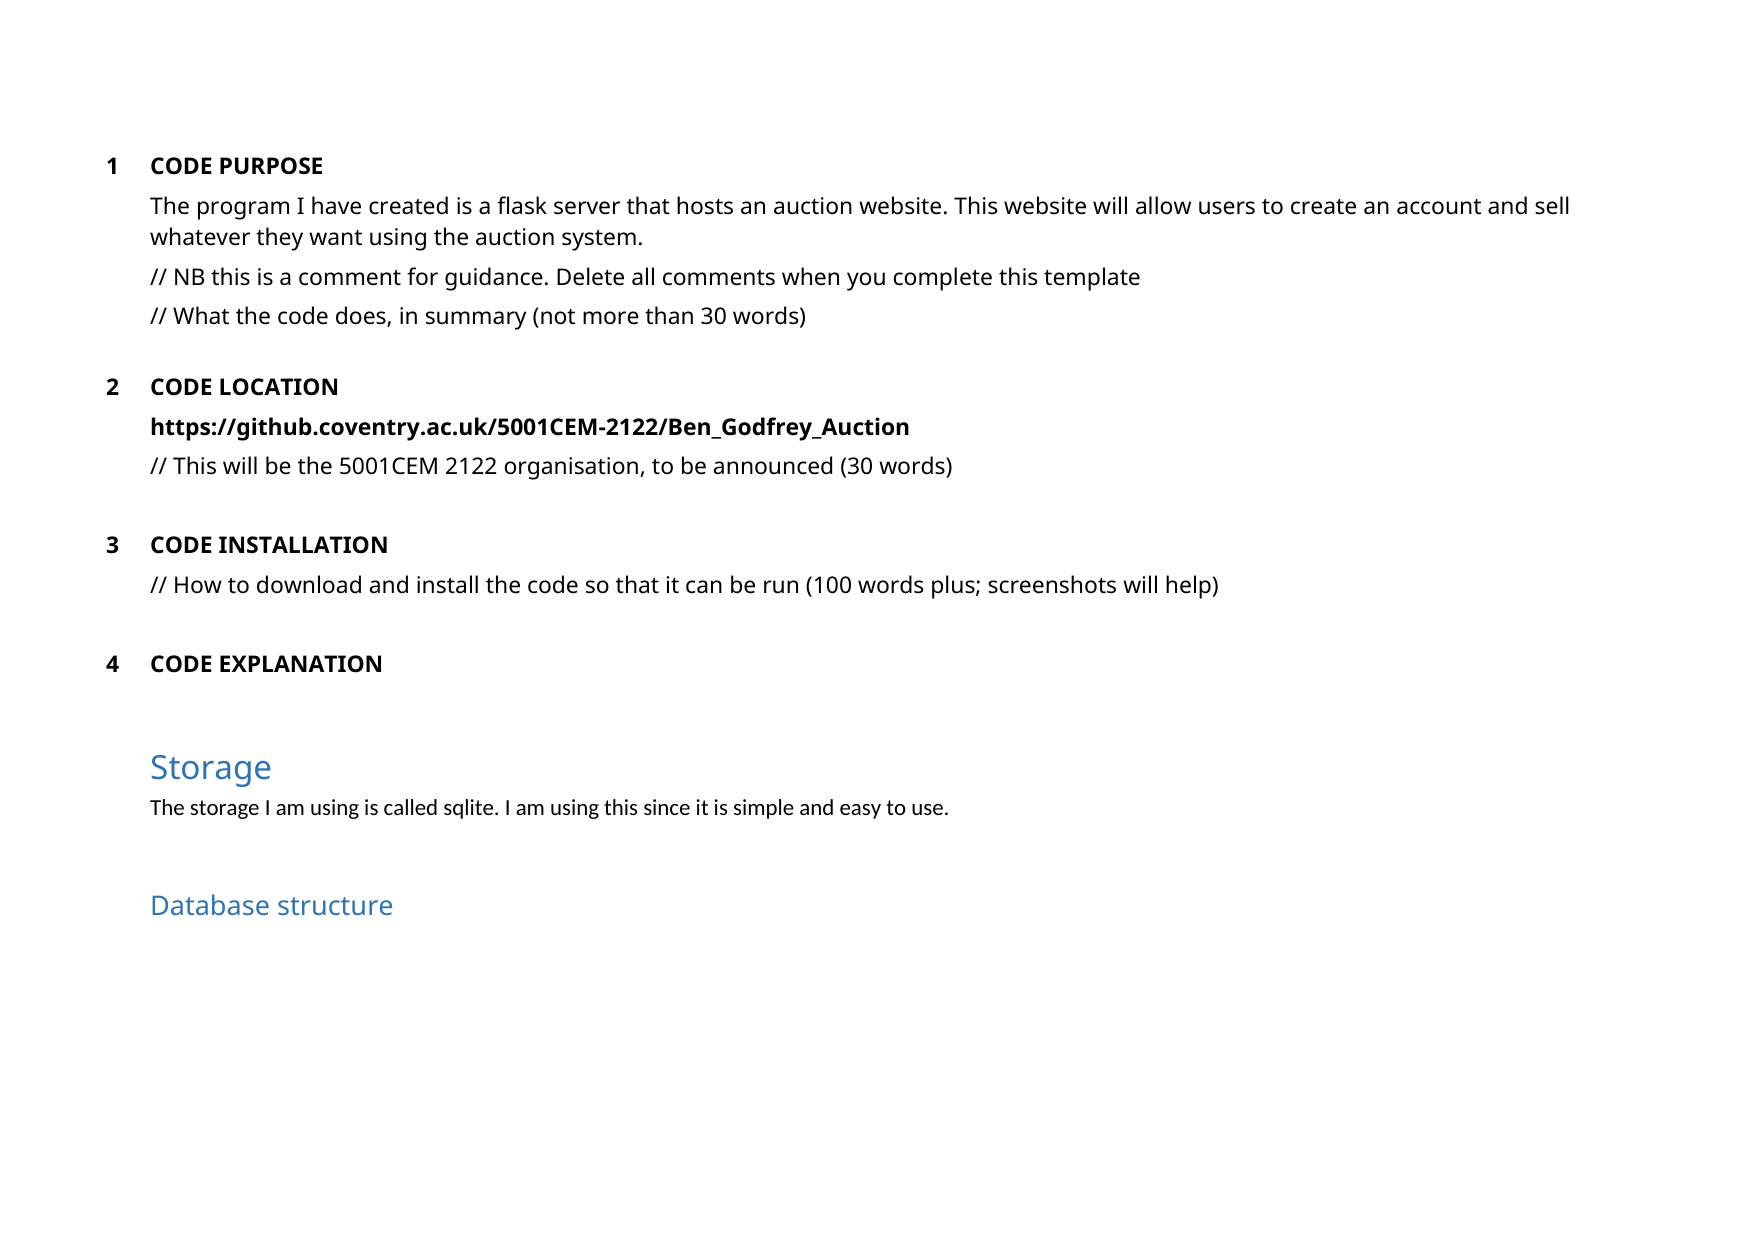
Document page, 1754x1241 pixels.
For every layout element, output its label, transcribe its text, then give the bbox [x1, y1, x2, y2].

subtitle Storage [150, 744, 1604, 789]
text // What the code does, in summary (not more than 30 words) [150, 300, 1604, 331]
text // This will be the 5001CEM 2122 organisation, to be announced (30 words) [150, 450, 1604, 481]
list CODE EXPLANATION [106, 648, 1604, 679]
text The storage I am using is called sqlite. I am using this since it is simple and easy to use. [150, 793, 1604, 821]
list CODE LOCATION [106, 371, 1604, 402]
list CODE PURPOSE [106, 150, 1604, 181]
list CODE INSTALLATION [106, 529, 1604, 560]
text The program I have created is a flask server that hosts an auction website. This website will allow users to create an account and sell whatever they want using the auction system. [150, 189, 1604, 252]
subtitle Database structure [150, 886, 1604, 923]
text // How to download and install the code so that it can be run (100 words plus; screenshots will help) [150, 569, 1604, 600]
text // NB this is a comment for guidance. Delete all comments when you complete this template [150, 260, 1604, 292]
text https://github.coventry.ac.uk/5001CEM-2122/Ben_Godfrey_Auction [150, 410, 1604, 442]
